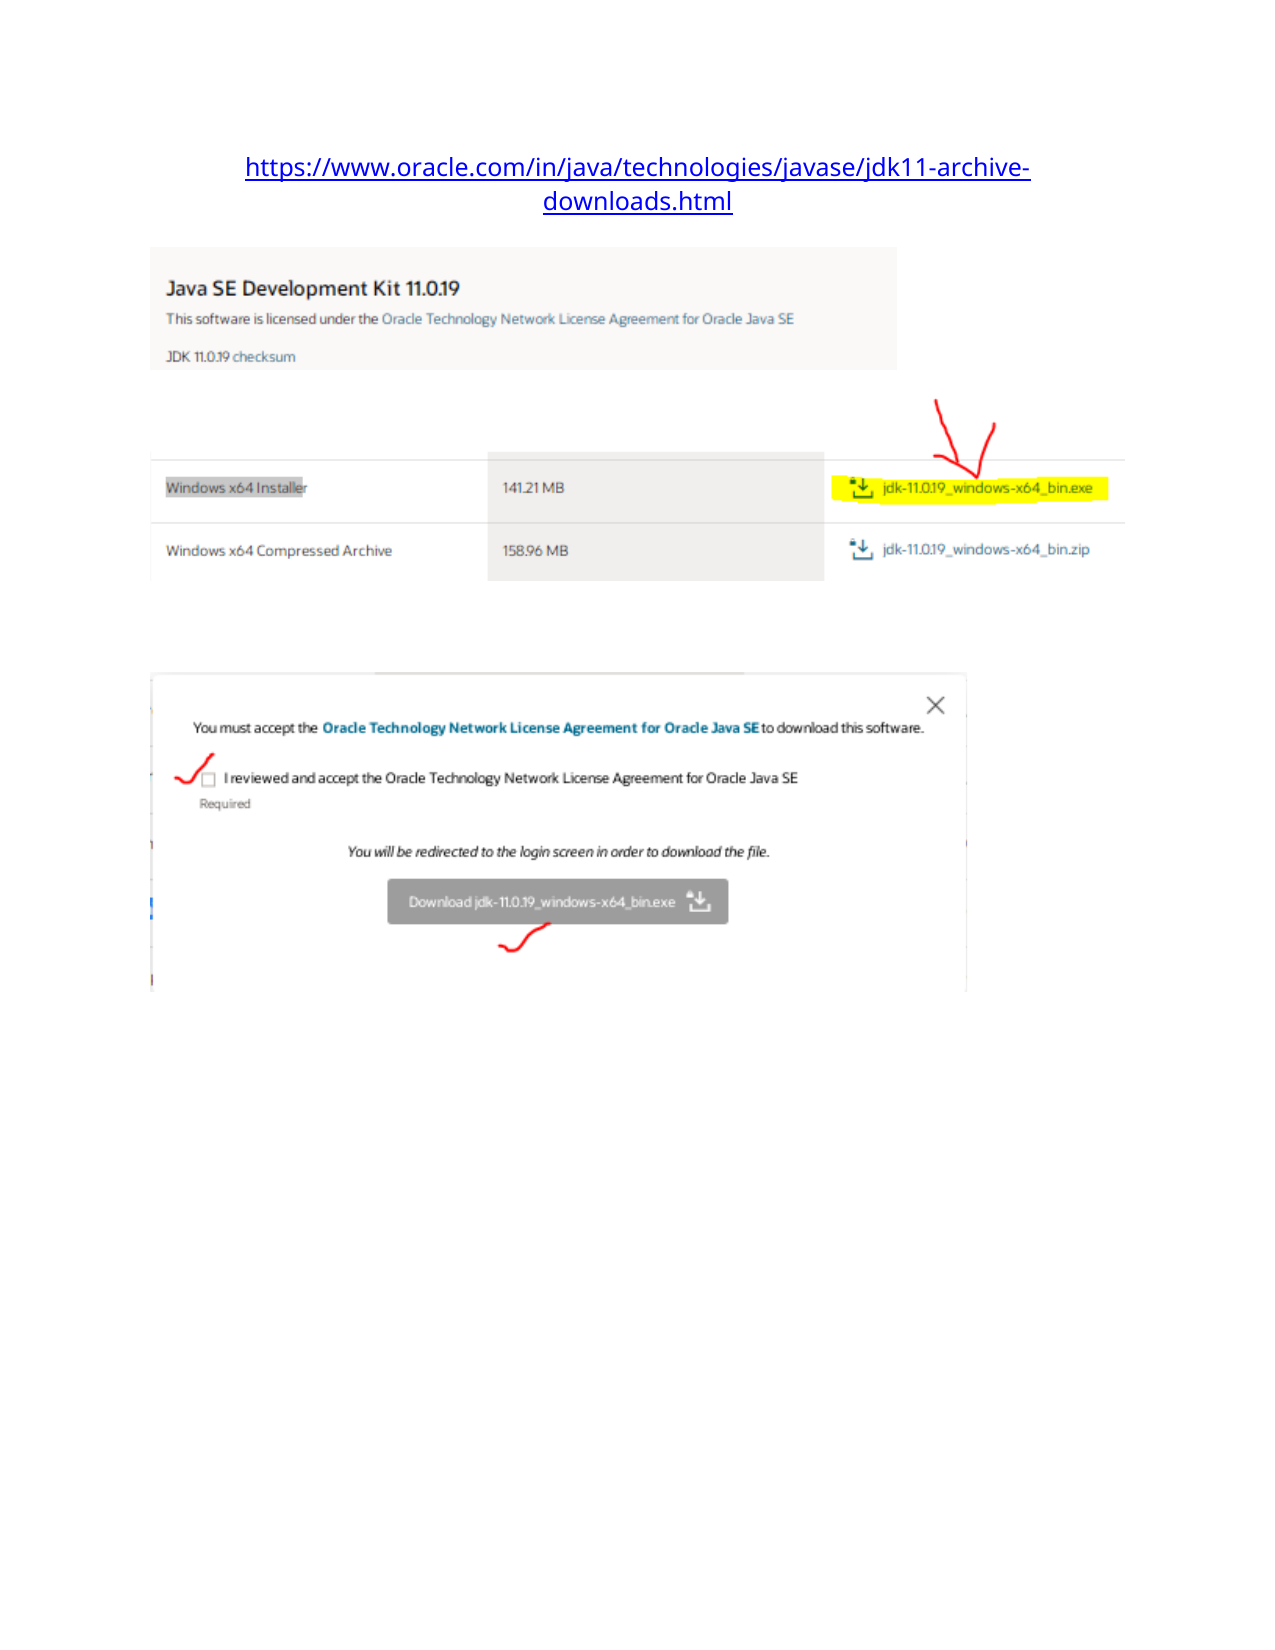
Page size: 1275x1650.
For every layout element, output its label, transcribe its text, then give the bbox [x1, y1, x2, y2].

picture [150, 672, 968, 992]
picture [150, 398, 1125, 581]
picture [150, 247, 897, 370]
text https://www.oracle.com/in/java/technologies/javase/jdk11-archive-downloads.html [150, 150, 1125, 218]
